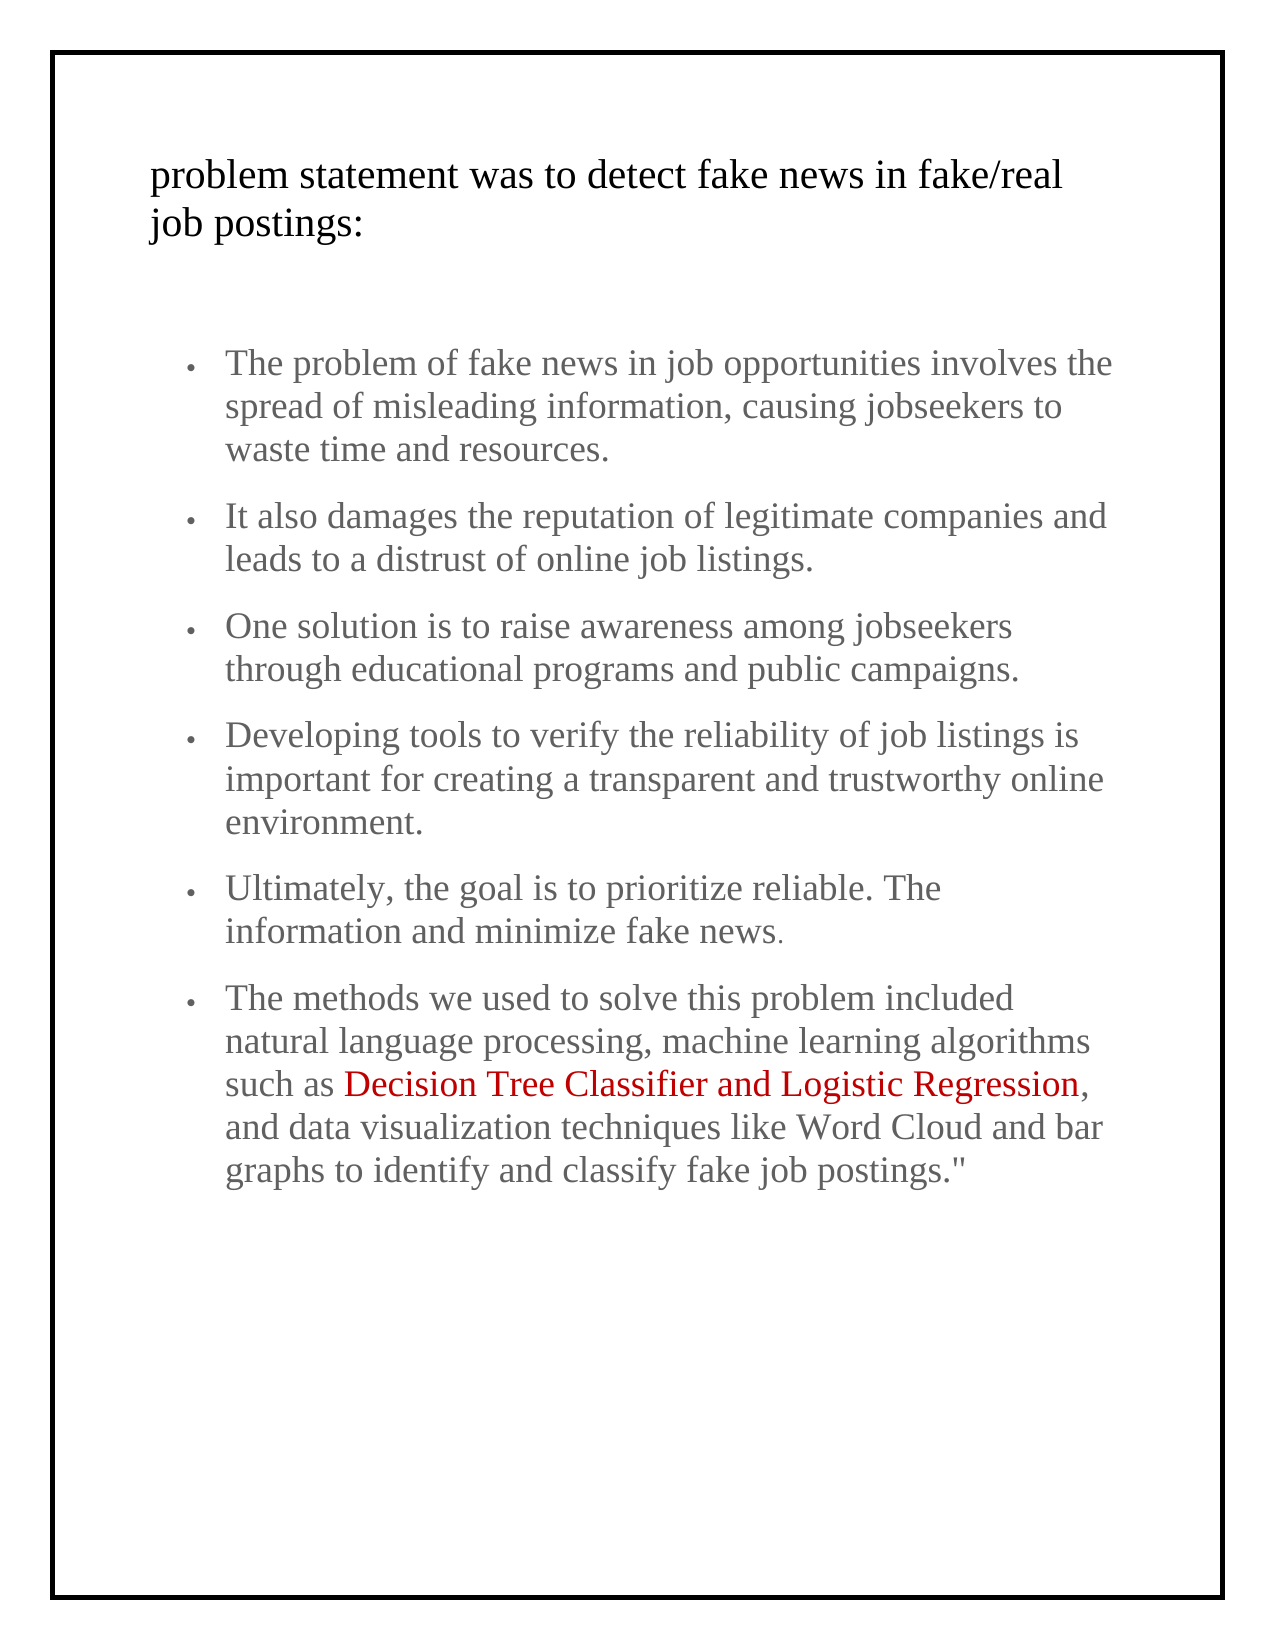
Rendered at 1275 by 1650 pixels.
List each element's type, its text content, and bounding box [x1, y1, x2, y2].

text problem statement was to detect fake news in fake/real job postings: [150, 150, 1125, 246]
list It also damages the reputation of legitimate companies and leads to a distrust of online job listings. [187, 493, 1125, 580]
list Developing tools to verify the reliability of job listings is important for creating a transparent and trustworthy online environment. [187, 713, 1125, 842]
list The problem of fake news in job opportunities involves the spread of misleading information, causing jobseekers to waste time and resources. [187, 341, 1125, 470]
list Ultimately, the goal is to prioritize reliable. The information and minimize fake news. [187, 866, 1125, 952]
list One solution is to raise awareness among jobseekers through educational programs and public campaigns. [187, 603, 1125, 689]
list The methods we used to solve this problem included natural language processing, machine learning algorithms such as Decision Tree Classifier and Logistic Regression, and data visualization techniques like Word Cloud and bar graphs to identify and classify fake job postings." [187, 975, 1125, 1191]
